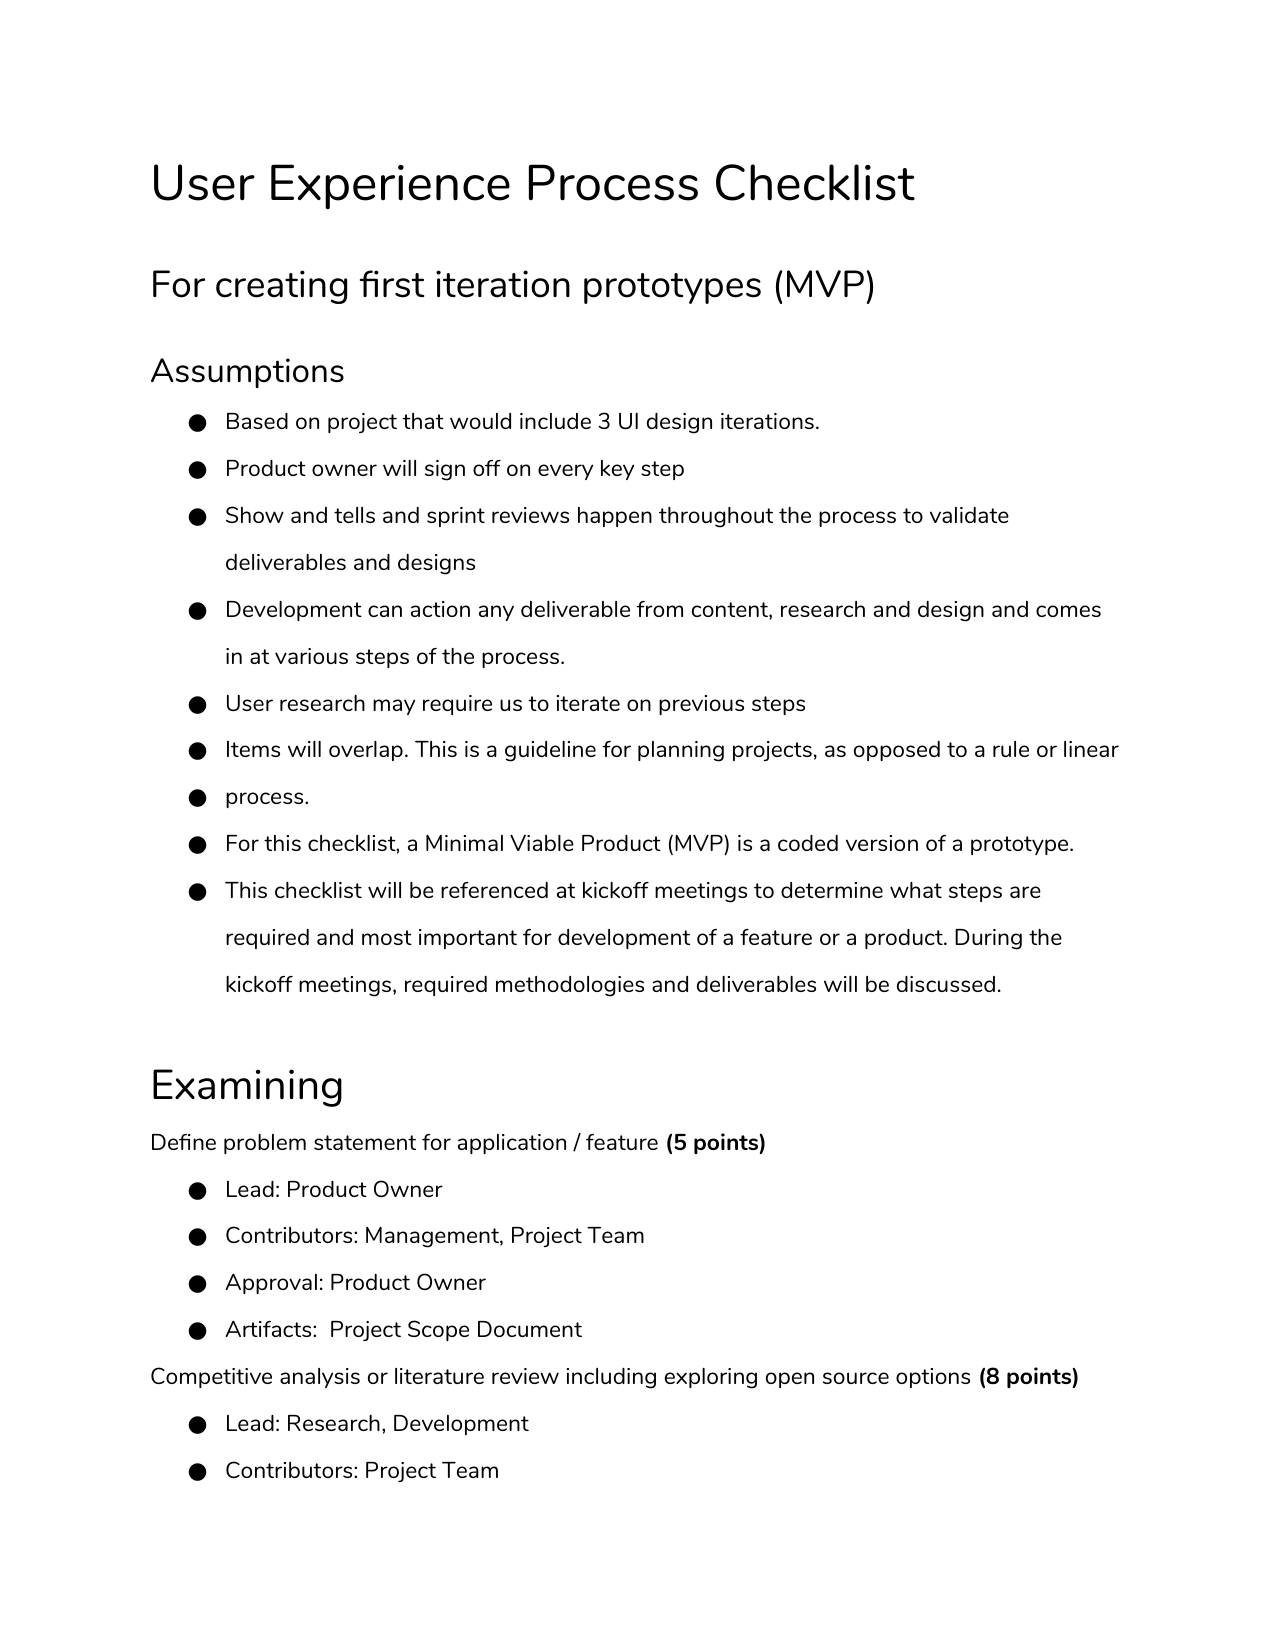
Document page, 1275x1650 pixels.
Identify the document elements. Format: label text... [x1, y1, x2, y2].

list Show and tells and sprint reviews happen throughout the process to validate deliverables and designs [187, 500, 1125, 578]
list Lead: Product Owner [187, 1174, 1125, 1205]
list Development can action any deliverable from content, research and design and comes in at various steps of the process. [187, 594, 1125, 672]
list Approval: Product Owner [187, 1268, 1125, 1299]
subtitle Examining [150, 1058, 1125, 1114]
list process. [187, 782, 1125, 813]
list User research may require us to iterate on previous steps [187, 688, 1125, 719]
list This checklist will be referenced at kickoff meetings to determine what steps are required and most important for development of a feature or a product. During the kickoff meetings, required methodologies and deliverables will be discussed. [187, 875, 1125, 1000]
list Artifacts: Project Scope Document [187, 1314, 1125, 1346]
subtitle Assumptions [150, 348, 1125, 394]
list For this checklist, a Minimal Viable Product (MVP) is a coded version of a prototype. [187, 828, 1125, 860]
title User Experience Process Checklist [150, 150, 1125, 218]
text Define problem statement for application / feature (5 points) [150, 1127, 1125, 1158]
list Contributors: Management, Project Team [187, 1221, 1125, 1252]
subtitle For creating first iteration prototypes (MVP) [150, 260, 1125, 311]
list Contributors: Project Team [187, 1455, 1125, 1486]
list Items will overlap. This is a guideline for planning projects, as opposed to a rule or linear [187, 735, 1125, 766]
list Lead: Research, Development [187, 1408, 1125, 1439]
list Product owner will sign off on every key step [187, 453, 1125, 485]
list Based on project that would include 3 UI design iterations. [187, 407, 1125, 438]
text Competitive analysis or literature review including exploring open source options (8 points) [150, 1361, 1125, 1393]
